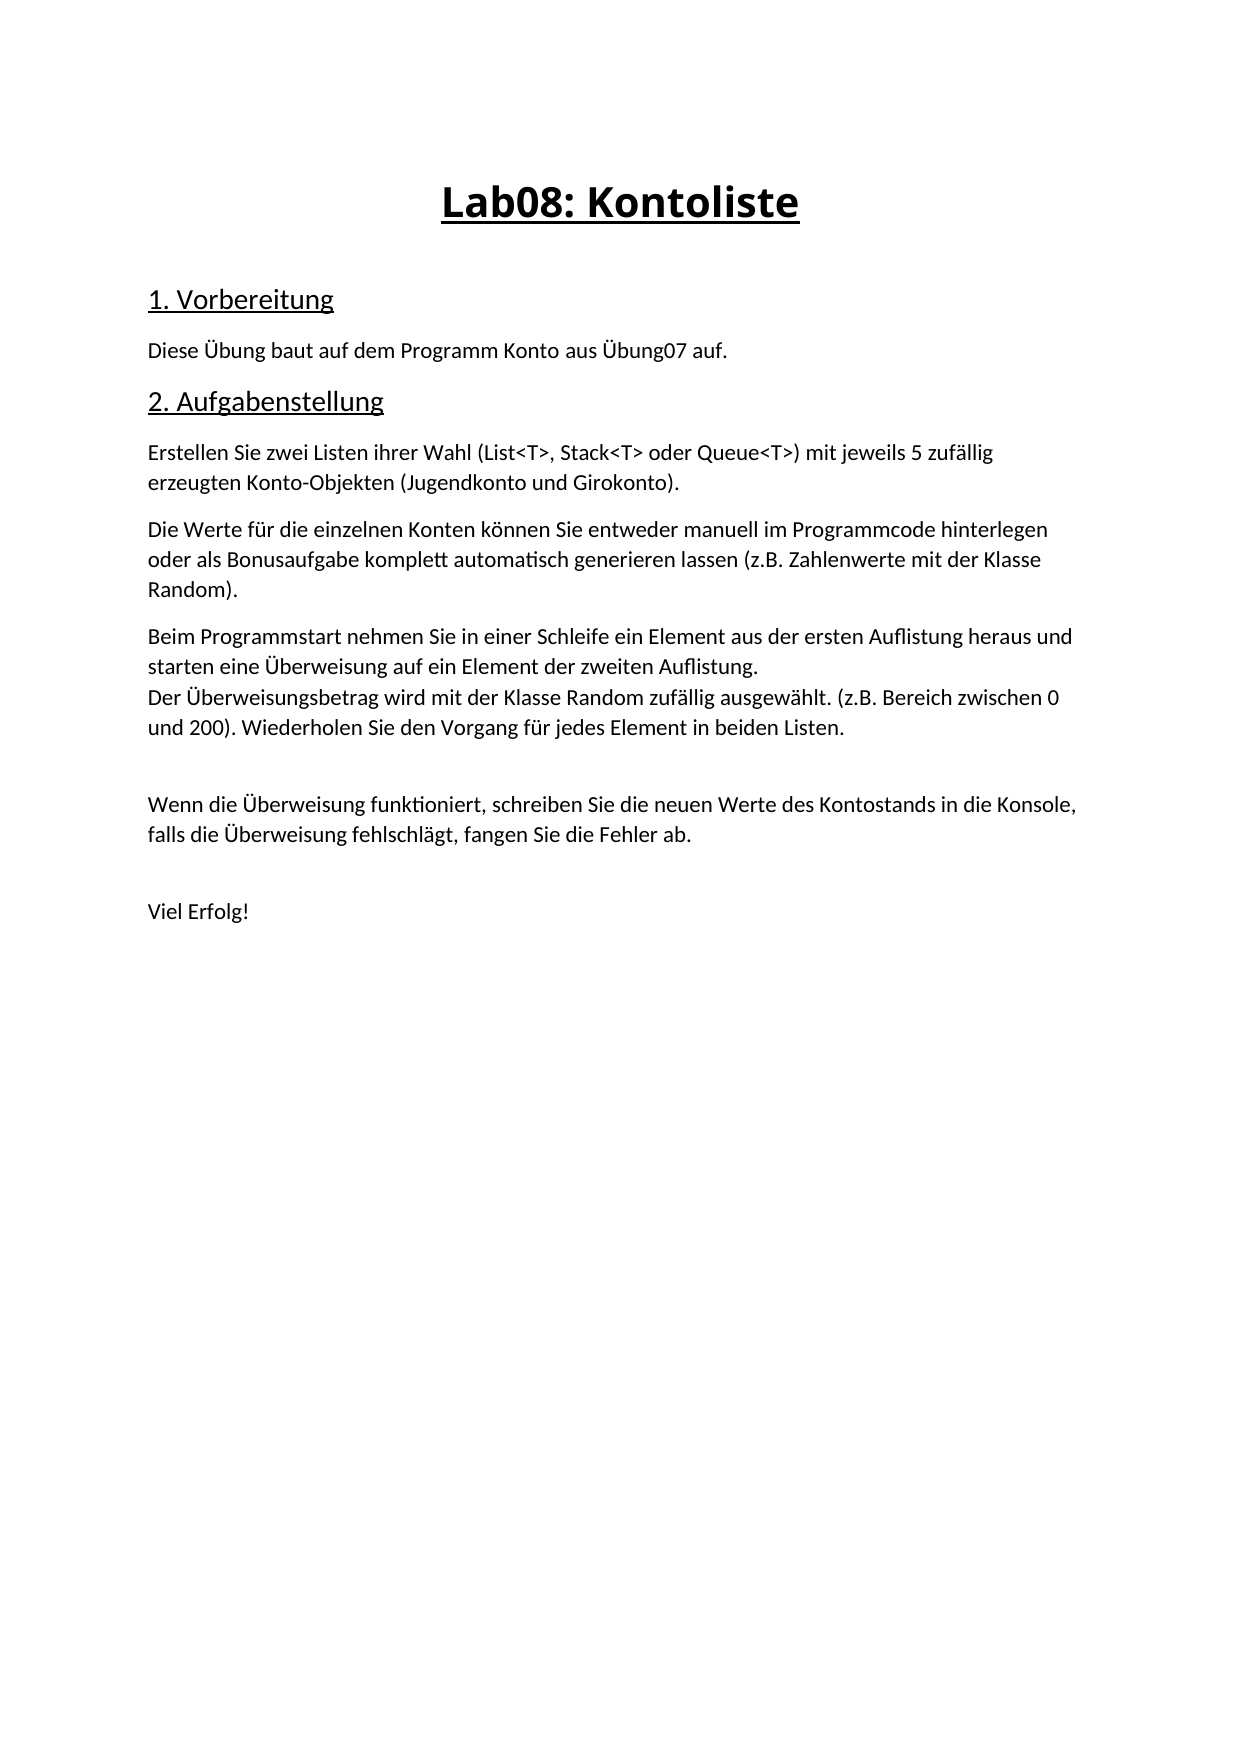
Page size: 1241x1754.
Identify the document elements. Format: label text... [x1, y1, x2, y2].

text Beim Programmstart nehmen Sie in einer Schleife ein Element aus der ersten Auflistung heraus und starten eine Überweisung auf ein Element der zweiten Auflistung. Der Überweisungsbetrag wird mit der Klasse Random zufällig ausgewählt. (z.B. Bereich zwischen 0 und 200). Wiederholen Sie den Vorgang für jedes Element in beiden Listen. [148, 622, 1093, 771]
text Erstellen Sie zwei Listen ihrer Wahl (List<T>, Stack<T> oder Queue<T>) mit jeweils 5 zufällig erzeugten Konto-Objekten (Jugendkonto und Girokonto). [148, 438, 1093, 496]
text 2. Aufgabenstellung [148, 383, 1093, 418]
text Die Werte für die einzelnen Konten können Sie entweder manuell im Programmcode hinterlegen oder als Bonusaufgabe komplett automatisch generieren lassen (z.B. Zahlenwerte mit der Klasse Random). [148, 515, 1093, 603]
text Wenn die Überweisung funktioniert, schreiben Sie die neuen Werte des Kontostands in die Konsole, falls die Überweisung fehlschlägt, fangen Sie die Fehler ab. [148, 790, 1093, 848]
text Diese Übung baut auf dem Programm Konto aus Übung07 auf. [148, 336, 1093, 364]
text 1. Vorbereitung [148, 281, 1093, 316]
subtitle Lab08: Kontoliste [148, 173, 1093, 229]
text Viel Erfolg! [148, 867, 1093, 925]
